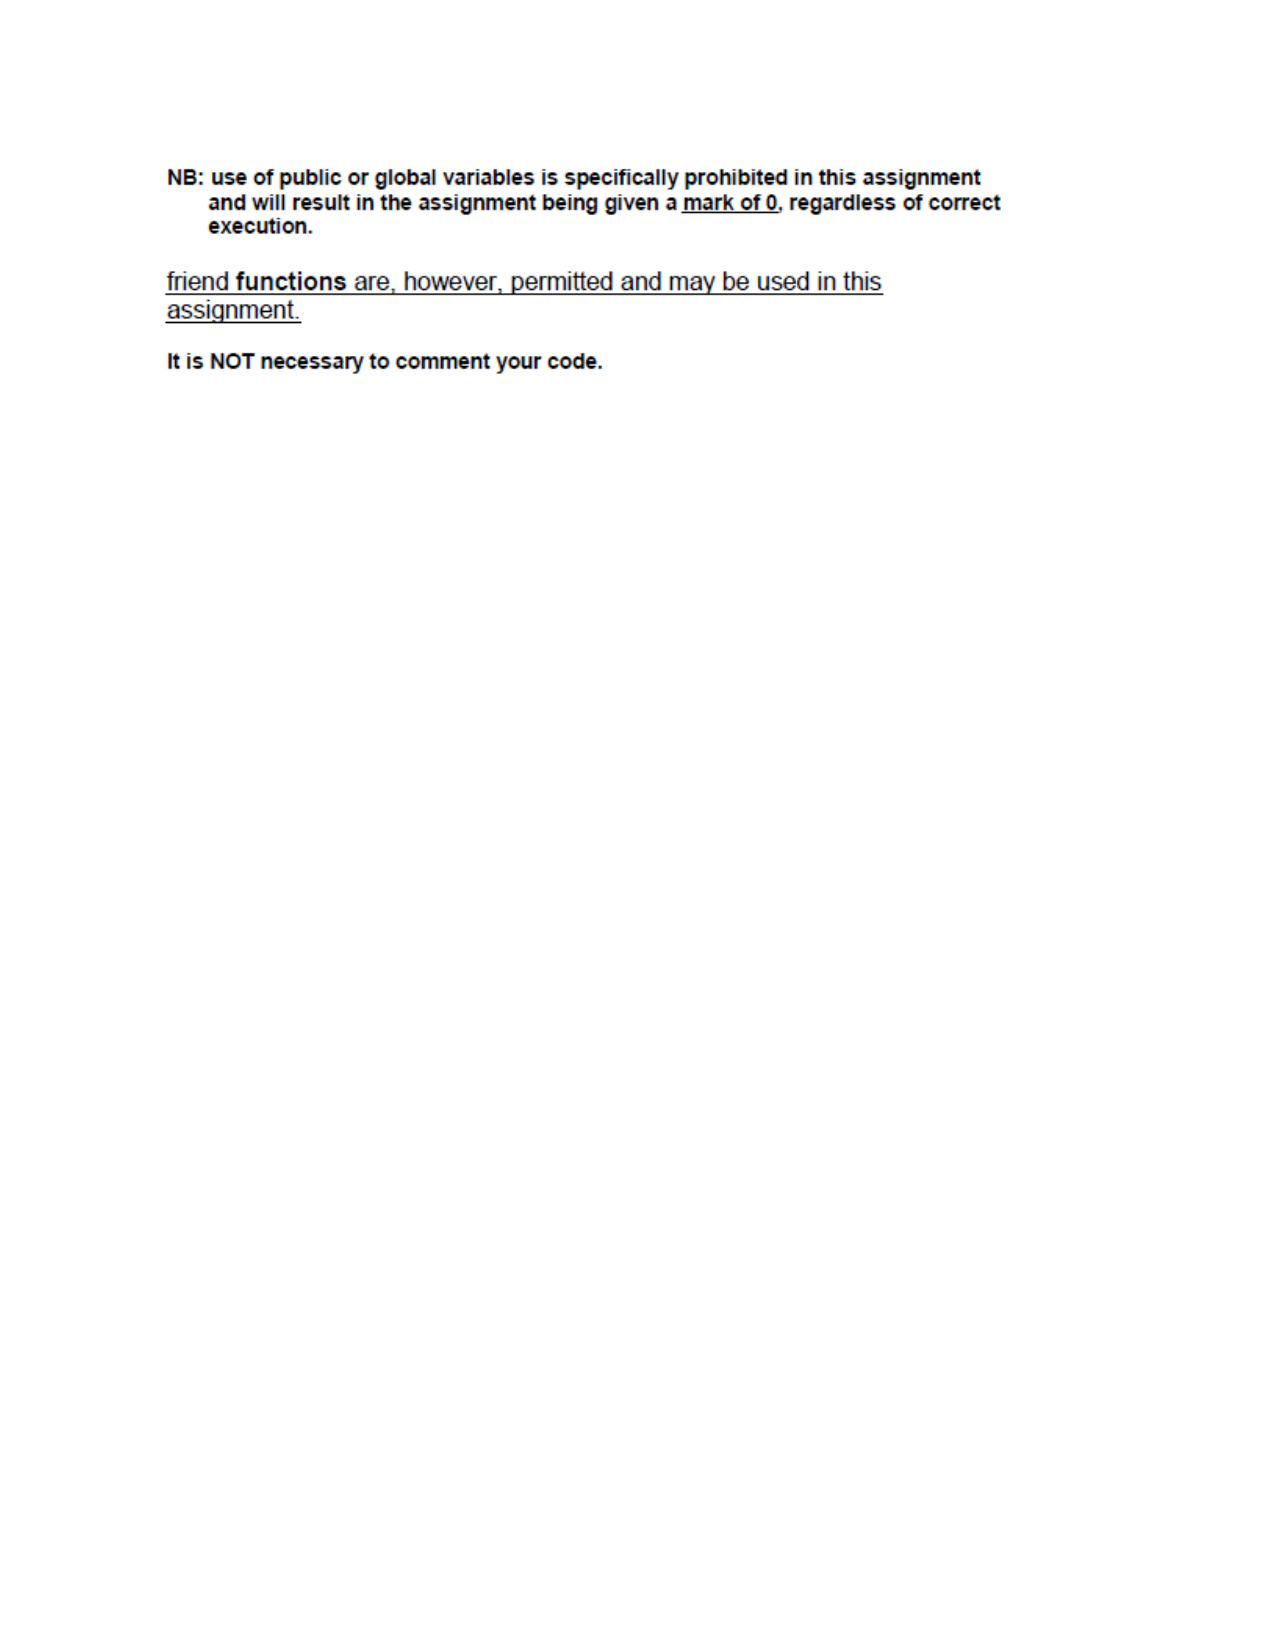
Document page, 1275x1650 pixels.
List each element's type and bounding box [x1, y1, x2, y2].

picture [150, 150, 1014, 388]
